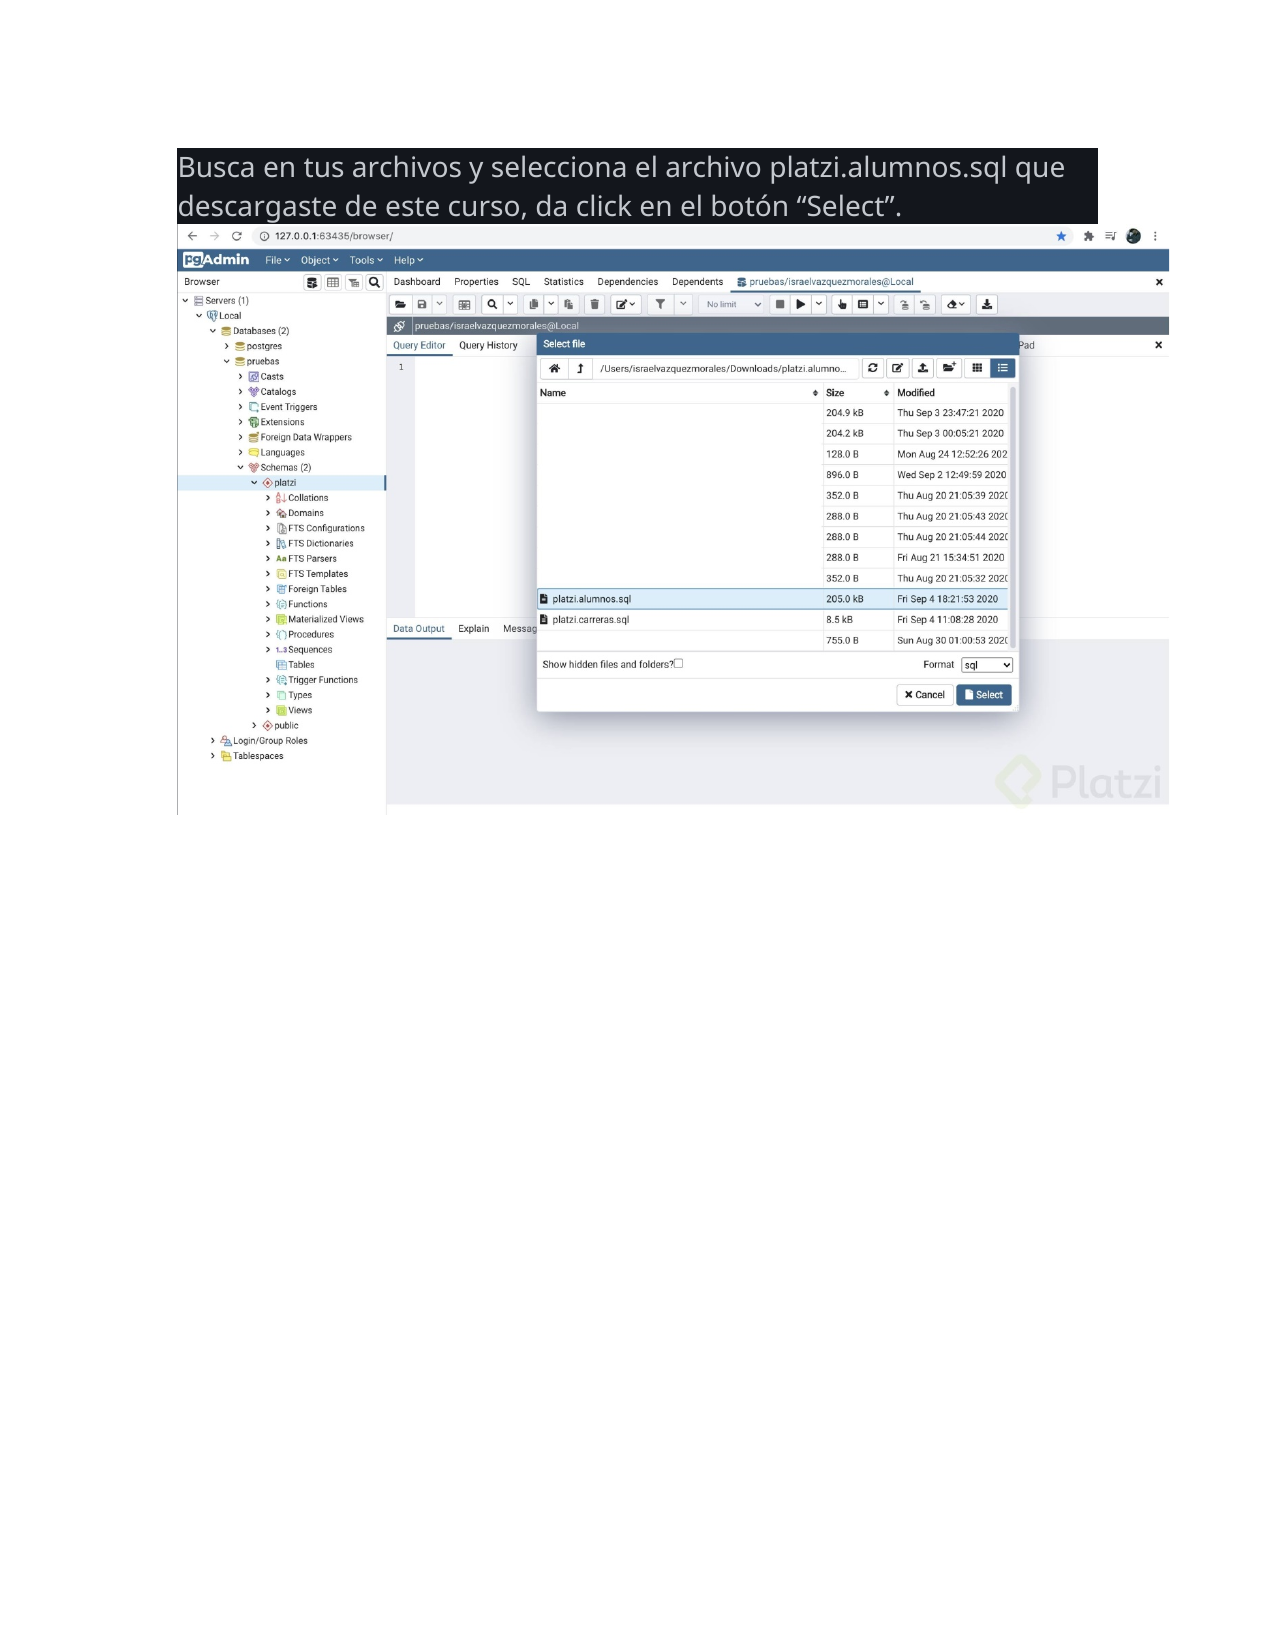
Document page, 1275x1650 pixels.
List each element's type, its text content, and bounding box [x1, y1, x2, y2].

picture [177, 224, 1170, 815]
text Busca en tus archivos y selecciona el archivo platzi.alumnos.sql que descargaste de este curso, da click en el botón “Select”. [177, 148, 1098, 224]
